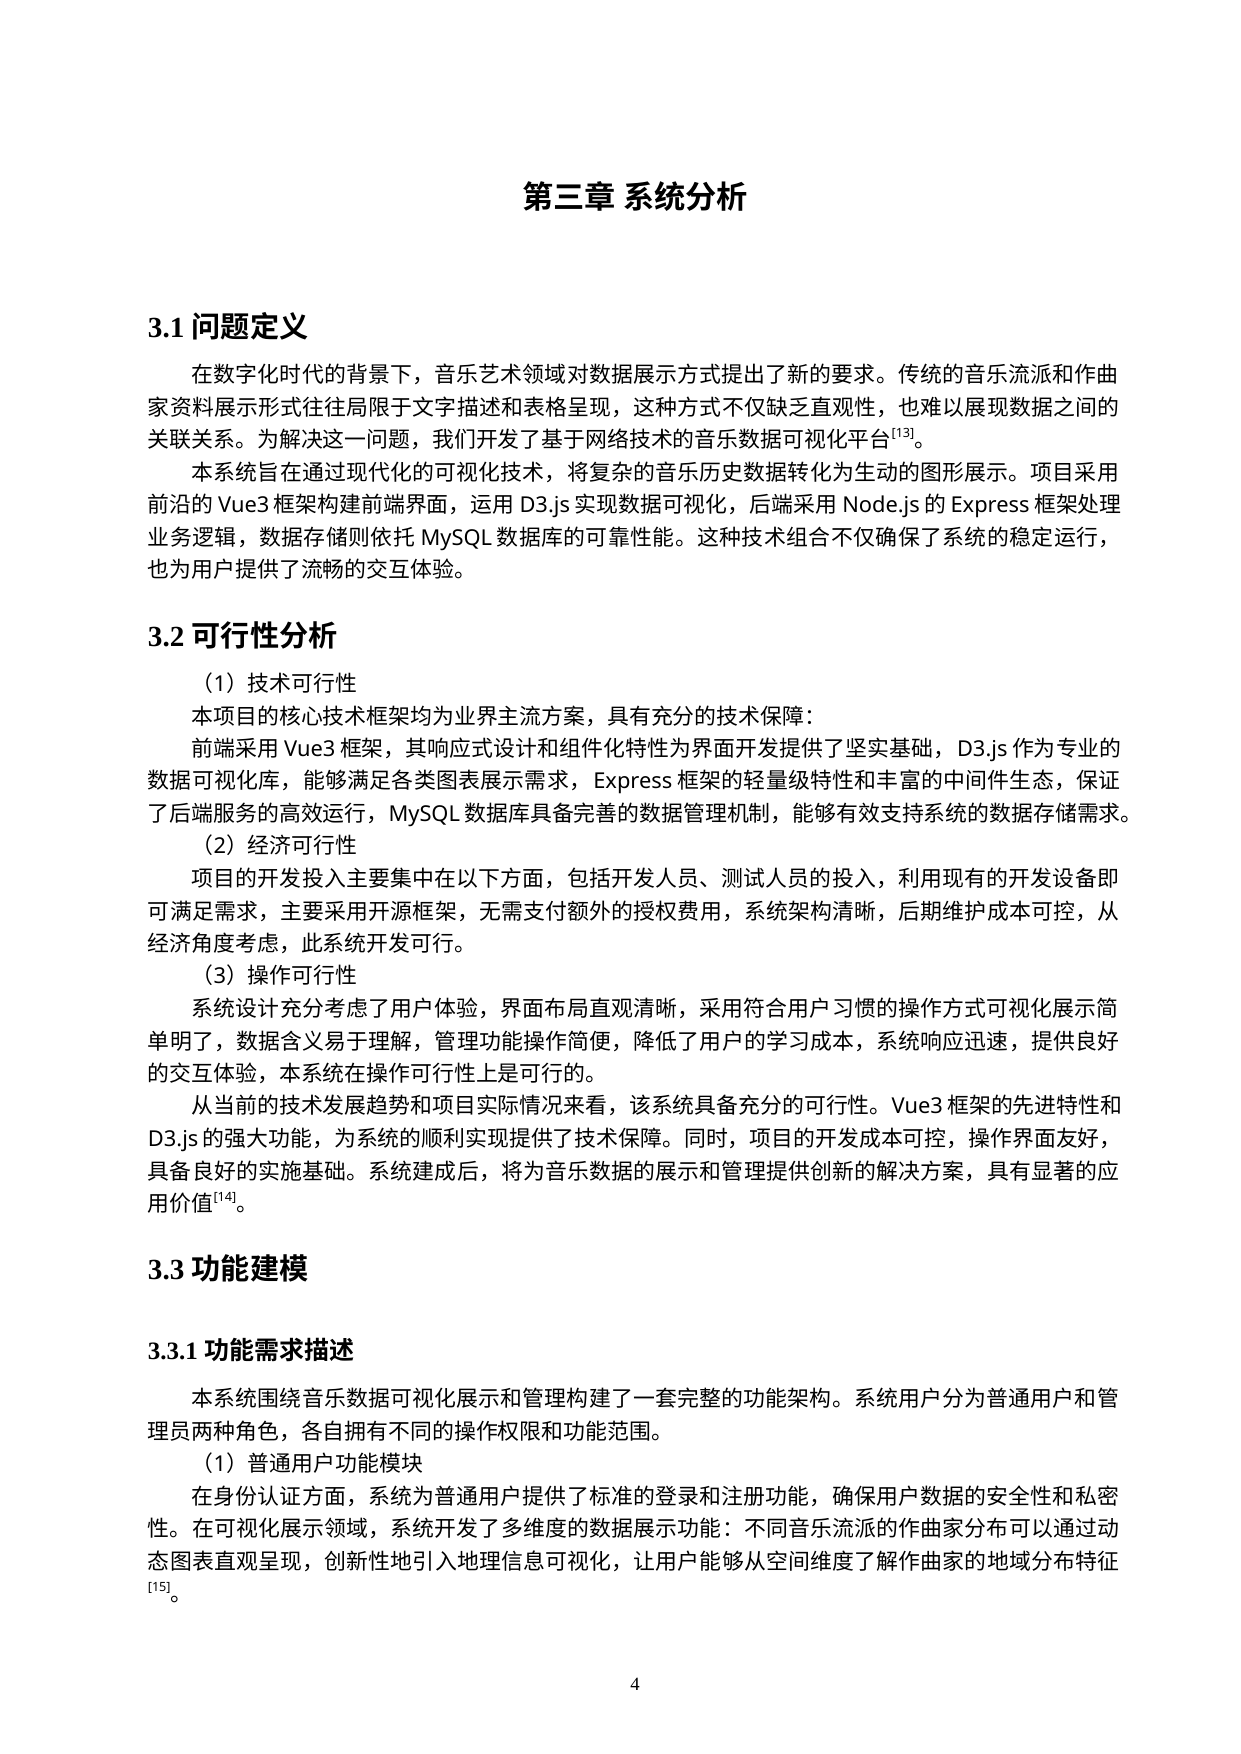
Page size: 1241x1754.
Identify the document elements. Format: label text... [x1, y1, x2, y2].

text （2）经济可行性 [148, 828, 1122, 861]
text （1）技术可行性 [148, 666, 1122, 698]
text （1）普通用户功能模块 [148, 1446, 1122, 1478]
text 从当前的技术发展趋势和项目实际情况来看，该系统具备充分的可行性。Vue3框架的先进特性和D3.js的强大功能，为系统的顺利实现提供了技术保障。同时，项目的开发成本可控，操作界面友好，具备良好的实施基础。系统建成后，将为音乐数据的展示和管理提供创新的解决方案，具有显著的应用价值[14]。 [148, 1088, 1122, 1218]
subtitle 3.3.1 功能需求描述 [148, 1316, 1122, 1381]
subtitle 第三章 系统分析 [148, 162, 1122, 227]
text 本系统围绕音乐数据可视化展示和管理构建了一套完整的功能架构。系统用户分为普通用户和管理员两种角色，各自拥有不同的操作权限和功能范围。 [148, 1381, 1122, 1446]
subtitle 3.2 可行性分析 [148, 601, 1122, 666]
text 系统设计充分考虑了用户体验，界面布局直观清晰，采用符合用户习惯的操作方式可视化展示简单明了，数据含义易于理解，管理功能操作简便，降低了用户的学习成本，系统响应迅速，提供良好的交互体验，本系统在操作可行性上是可行的。 [148, 991, 1122, 1088]
text 在身份认证方面，系统为普通用户提供了标准的登录和注册功能，确保用户数据的安全性和私密性。在可视化展示领域，系统开发了多维度的数据展示功能：不同音乐流派的作曲家分布可以通过动态图表直观呈现，创新性地引入地理信息可视化，让用户能够从空间维度了解作曲家的地域分布特征[15]。 [148, 1478, 1122, 1608]
text 项目的开发投入主要集中在以下方面，包括开发人员、测试人员的投入，利用现有的开发设备即可满足需求，主要采用开源框架，无需支付额外的授权费用，系统架构清晰，后期维护成本可控，从经济角度考虑，此系统开发可行。 [148, 861, 1122, 958]
text 前端采用Vue3框架，其响应式设计和组件化特性为界面开发提供了坚实基础，D3.js作为专业的数据可视化库，能够满足各类图表展示需求，Express框架的轻量级特性和丰富的中间件生态，保证了后端服务的高效运行，MySQL数据库具备完善的数据管理机制，能够有效支持系统的数据存储需求。 [148, 731, 1122, 828]
subtitle 3.3 功能建模 [148, 1234, 1122, 1299]
text 本系统旨在通过现代化的可视化技术，将复杂的音乐历史数据转化为生动的图形展示。项目采用前沿的Vue3框架构建前端界面，运用D3.js实现数据可视化，后端采用Node.js的Express框架处理业务逻辑，数据存储则依托MySQL数据库的可靠性能。这种技术组合不仅确保了系统的稳定运行，也为用户提供了流畅的交互体验。 [148, 454, 1122, 584]
text （3）操作可行性 [148, 958, 1122, 991]
subtitle 3.1 问题定义 [148, 292, 1122, 357]
text 在数字化时代的背景下，音乐艺术领域对数据展示方式提出了新的要求。传统的音乐流派和作曲家资料展示形式往往局限于文字描述和表格呈现，这种方式不仅缺乏直观性，也难以展现数据之间的关联关系。为解决这一问题，我们开发了基于网络技术的音乐数据可视化平台[13]。 [148, 357, 1122, 454]
text 本项目的核心技术框架均为业界主流方案，具有充分的技术保障： [148, 698, 1122, 731]
